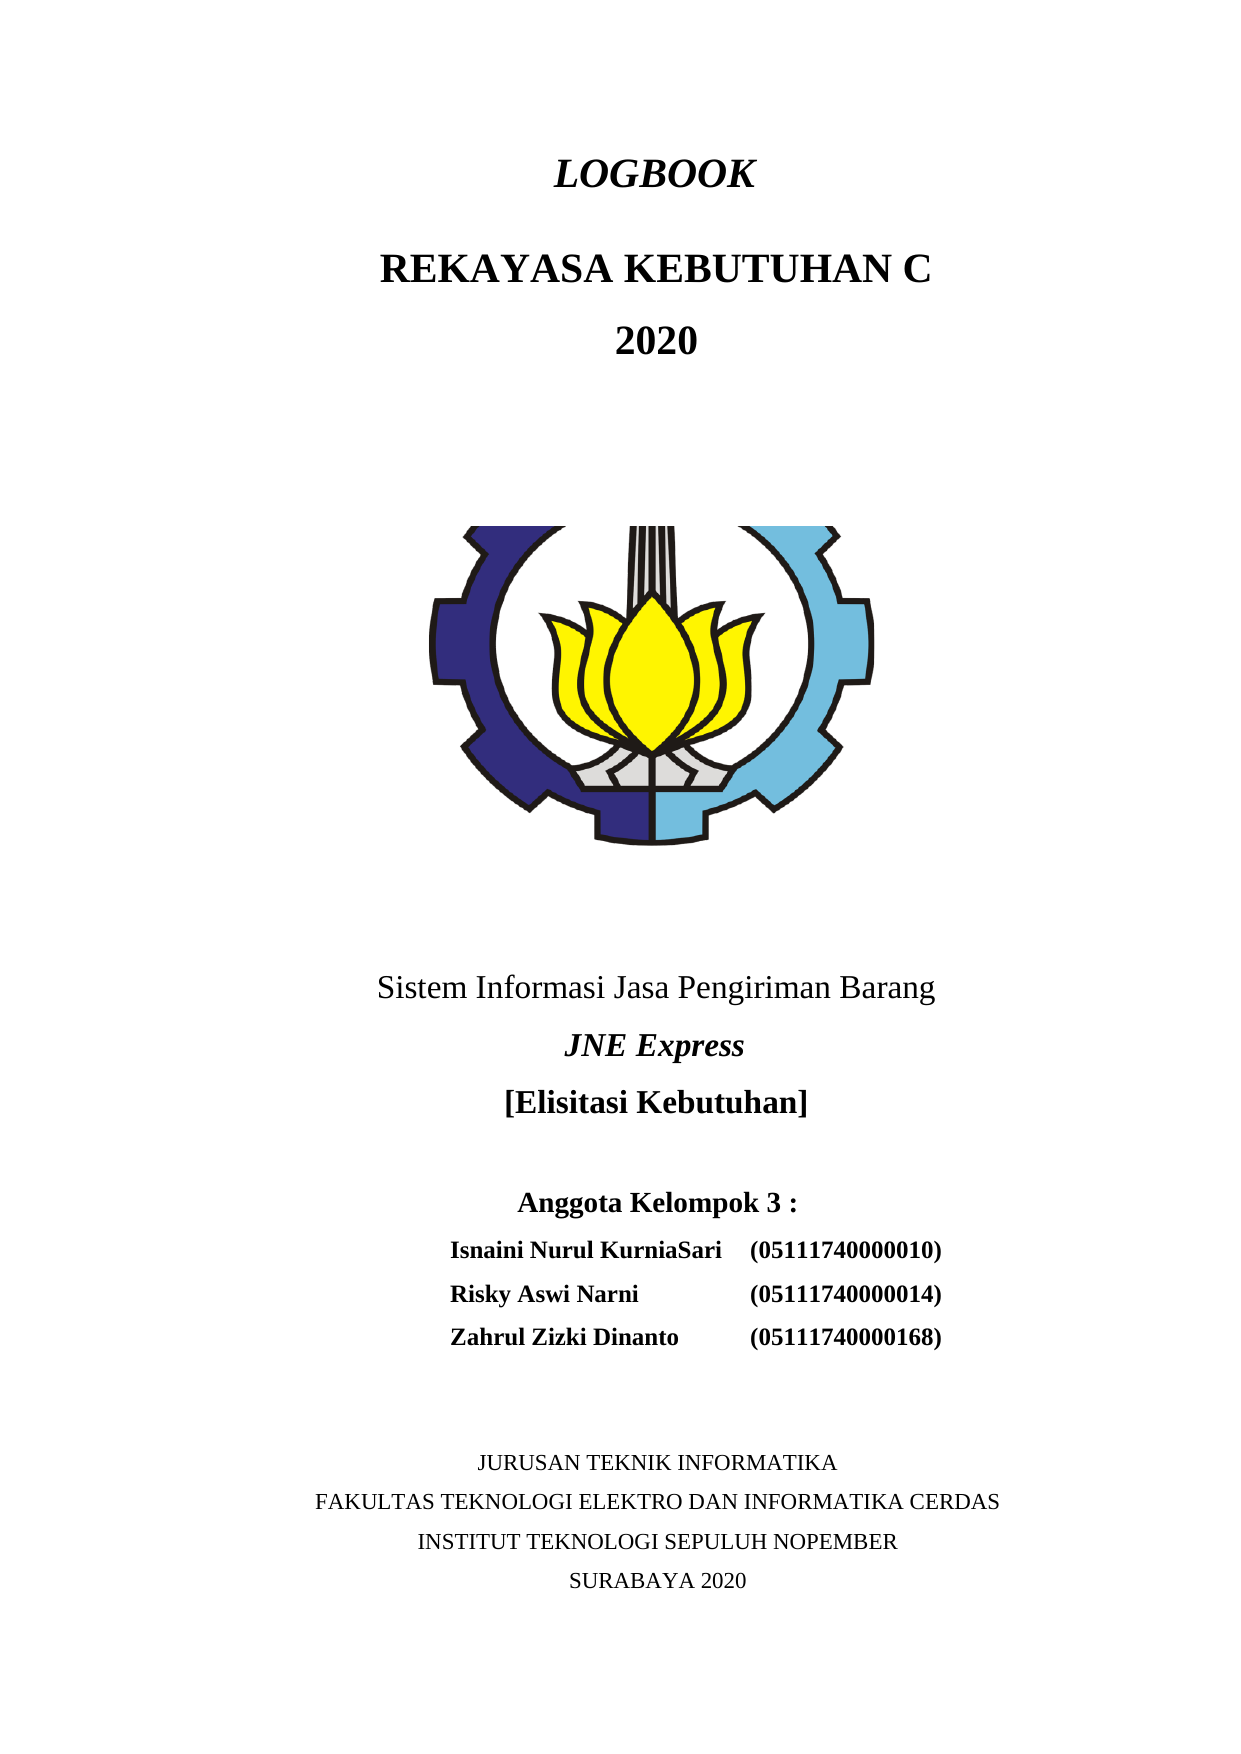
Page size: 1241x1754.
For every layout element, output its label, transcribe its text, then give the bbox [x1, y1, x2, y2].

text Anggota Kelompok 3 : [225, 1185, 1090, 1219]
picture [428, 526, 875, 846]
text Sistem Informasi Jasa Pengiriman Barang [225, 968, 1087, 1006]
text Risky Aswi Narni (05111740000014) [375, 1279, 1090, 1307]
text SURABAYA 2020 [225, 1567, 1090, 1594]
text 2020 [225, 316, 1087, 363]
text LOGBOOK [225, 150, 1087, 197]
text REKAYASA KEBUTUHAN C [225, 244, 1087, 292]
text [Elisitasi Kebutuhan] [225, 1083, 1087, 1121]
text Isnaini Nurul KurniaSari (05111740000010) [375, 1236, 1090, 1264]
text FAKULTAS TEKNOLOGI ELEKTRO DAN INFORMATIKA CERDAS [225, 1488, 1090, 1515]
text JURUSAN TEKNIK INFORMATIKA [225, 1449, 1090, 1475]
text INSTITUT TEKNOLOGI SEPULUH NOPEMBER [225, 1528, 1090, 1554]
text Zahrul Zizki Dinanto (05111740000168) [375, 1322, 1090, 1351]
text JNE Express [225, 1025, 1087, 1063]
